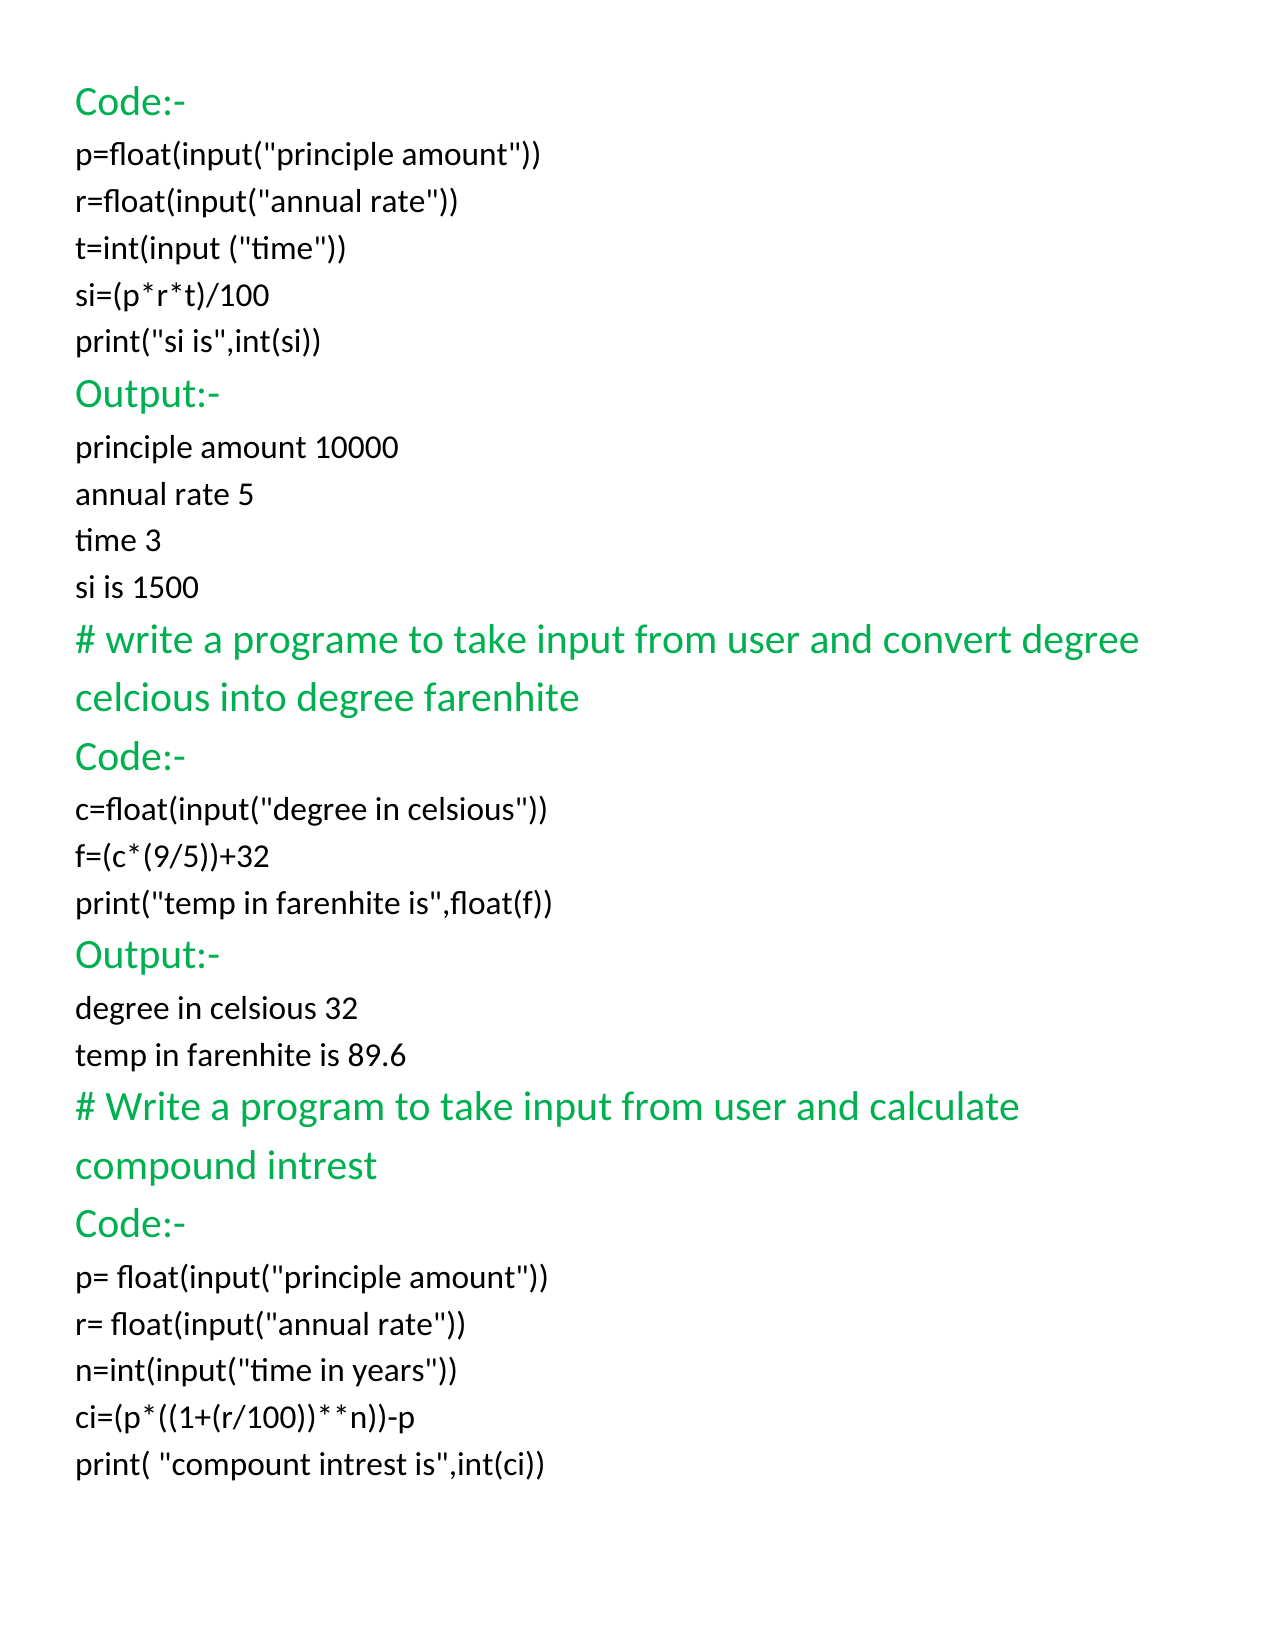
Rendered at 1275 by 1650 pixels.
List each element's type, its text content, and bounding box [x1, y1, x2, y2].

text principle amount 10000 [75, 426, 1200, 466]
text print( "compount intrest is",int(ci)) [75, 1443, 1200, 1483]
text # Write a program to take input from user and calculate compound intrest [75, 1080, 1200, 1190]
text time 3 [75, 519, 1200, 560]
text Code:- [75, 730, 1200, 781]
text # write a programe to take input from user and convert degree celcious into degree farenhite [75, 613, 1200, 722]
text Code:- [75, 1197, 1200, 1248]
text degree in celsious 32 [75, 987, 1200, 1028]
text print("si is",int(si)) [75, 321, 1200, 361]
text print("temp in farenhite is",float(f)) [75, 882, 1200, 922]
text si is 1500 [75, 566, 1200, 607]
text c=float(input("degree in celsious")) [75, 788, 1200, 829]
text si=(p*r*t)/100 [75, 274, 1200, 314]
text ci=(p*((1+(r/100))**n))-p [75, 1396, 1200, 1437]
text Output:- [75, 367, 1200, 418]
text p= float(input("principle amount")) [75, 1256, 1200, 1296]
text Output:- [75, 928, 1200, 979]
text p=float(input("principle amount")) [75, 133, 1200, 174]
text temp in farenhite is 89.6 [75, 1034, 1200, 1074]
text r=float(input("annual rate")) [75, 180, 1200, 221]
text annual rate 5 [75, 472, 1200, 513]
text t=int(input ("time")) [75, 227, 1200, 268]
text r= float(input("annual rate")) [75, 1302, 1200, 1343]
text f=(c*(9/5))+32 [75, 835, 1200, 876]
text n=int(input("time in years")) [75, 1349, 1200, 1390]
text Code:- [75, 75, 1200, 126]
